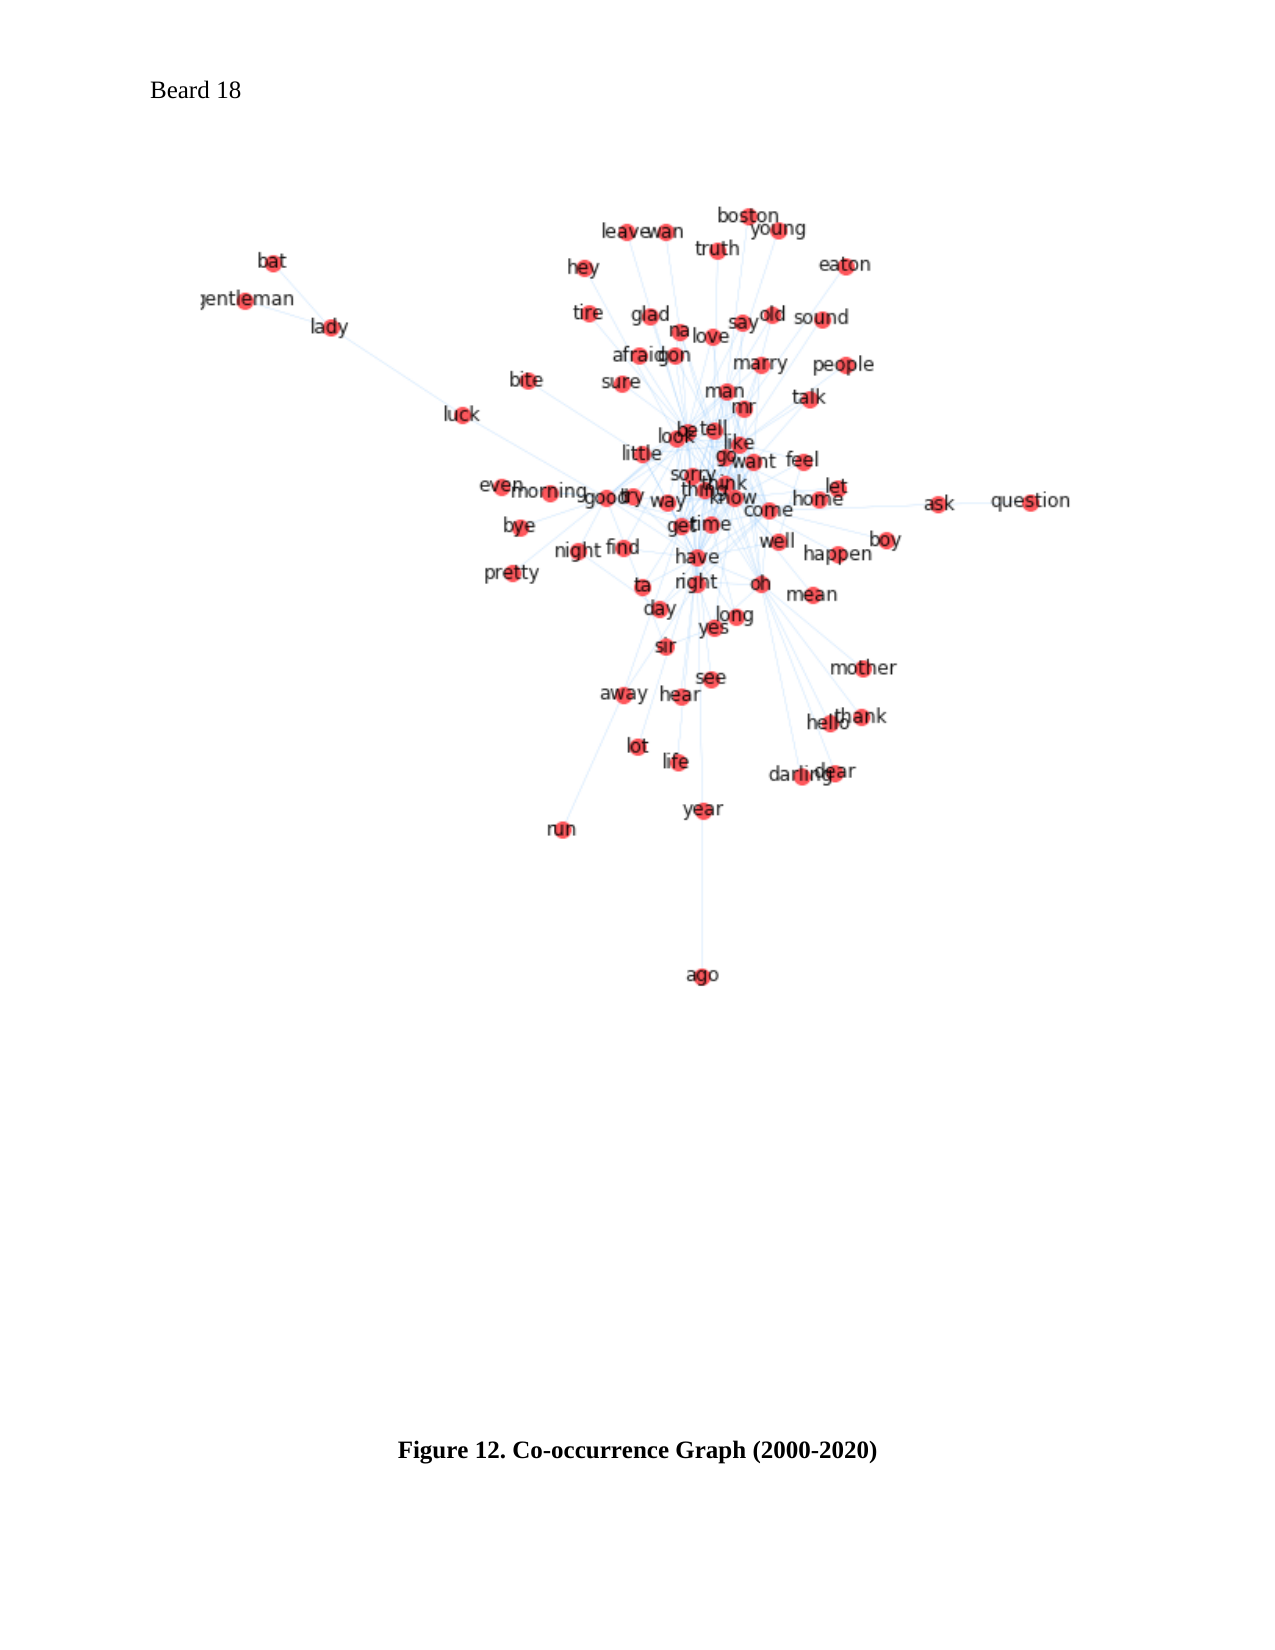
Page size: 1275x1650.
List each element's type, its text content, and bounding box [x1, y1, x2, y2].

picture [190, 160, 1085, 1033]
table_header Figure 12. Co-occurrence Graph (2000-2020) [150, 1080, 1125, 1474]
table_cell [150, 150, 1125, 1047]
